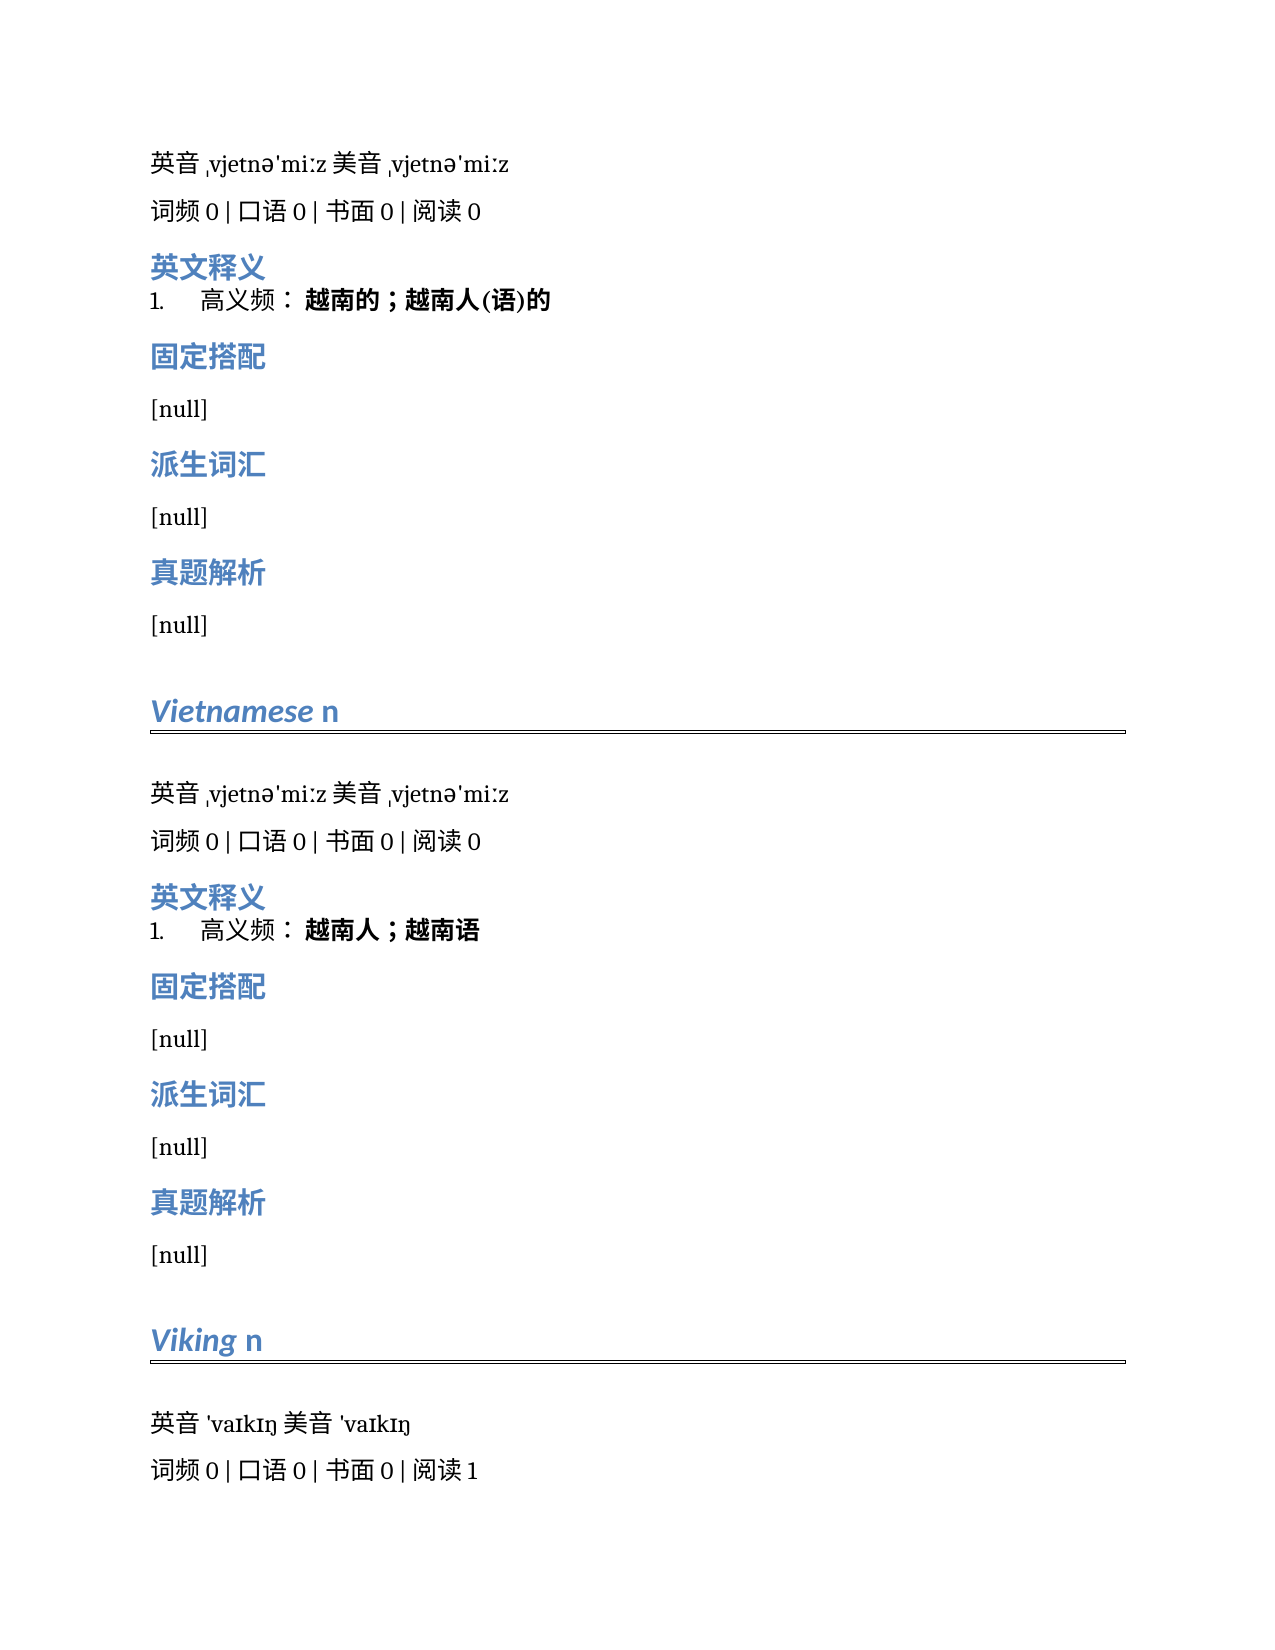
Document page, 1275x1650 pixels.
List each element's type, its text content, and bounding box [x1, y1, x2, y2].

list 高义频： 越南的；越南人(语)的 [150, 287, 1125, 316]
subtitle Vietnamese n [150, 689, 1125, 730]
subtitle Viking n [150, 1319, 1125, 1360]
subtitle 真题解析 [150, 552, 1125, 592]
text [null] [150, 1241, 1125, 1269]
text 英音 ˌvjetnə'miːz 美音 ˌvjetnə'miːz [150, 150, 1125, 179]
text 英音 ˌvjetnə'miːz 美音 ˌvjetnə'miːz [150, 780, 1125, 809]
text [null] [150, 611, 1125, 639]
list 高义频： 越南人；越南语 [150, 917, 1125, 945]
text [null] [150, 1025, 1125, 1053]
text 英音 'vaɪkɪŋ 美音 'vaɪkɪŋ [150, 1410, 1125, 1438]
subtitle 派生词汇 [150, 444, 1125, 484]
text 词频 0 | 口语 0 | 书面 0 | 阅读 0 [150, 827, 1125, 856]
subtitle 英文释义 [150, 247, 1125, 287]
subtitle 真题解析 [150, 1182, 1125, 1222]
subtitle 英文释义 [150, 877, 1125, 917]
text [null] [150, 1133, 1125, 1161]
text [null] [150, 395, 1125, 423]
text 词频 0 | 口语 0 | 书面 0 | 阅读 0 [150, 197, 1125, 226]
subtitle 固定搭配 [150, 966, 1125, 1006]
text [null] [150, 503, 1125, 532]
subtitle 派生词汇 [150, 1074, 1125, 1114]
subtitle 固定搭配 [150, 336, 1125, 376]
text 词频 0 | 口语 0 | 书面 0 | 阅读 1 [150, 1457, 1125, 1486]
